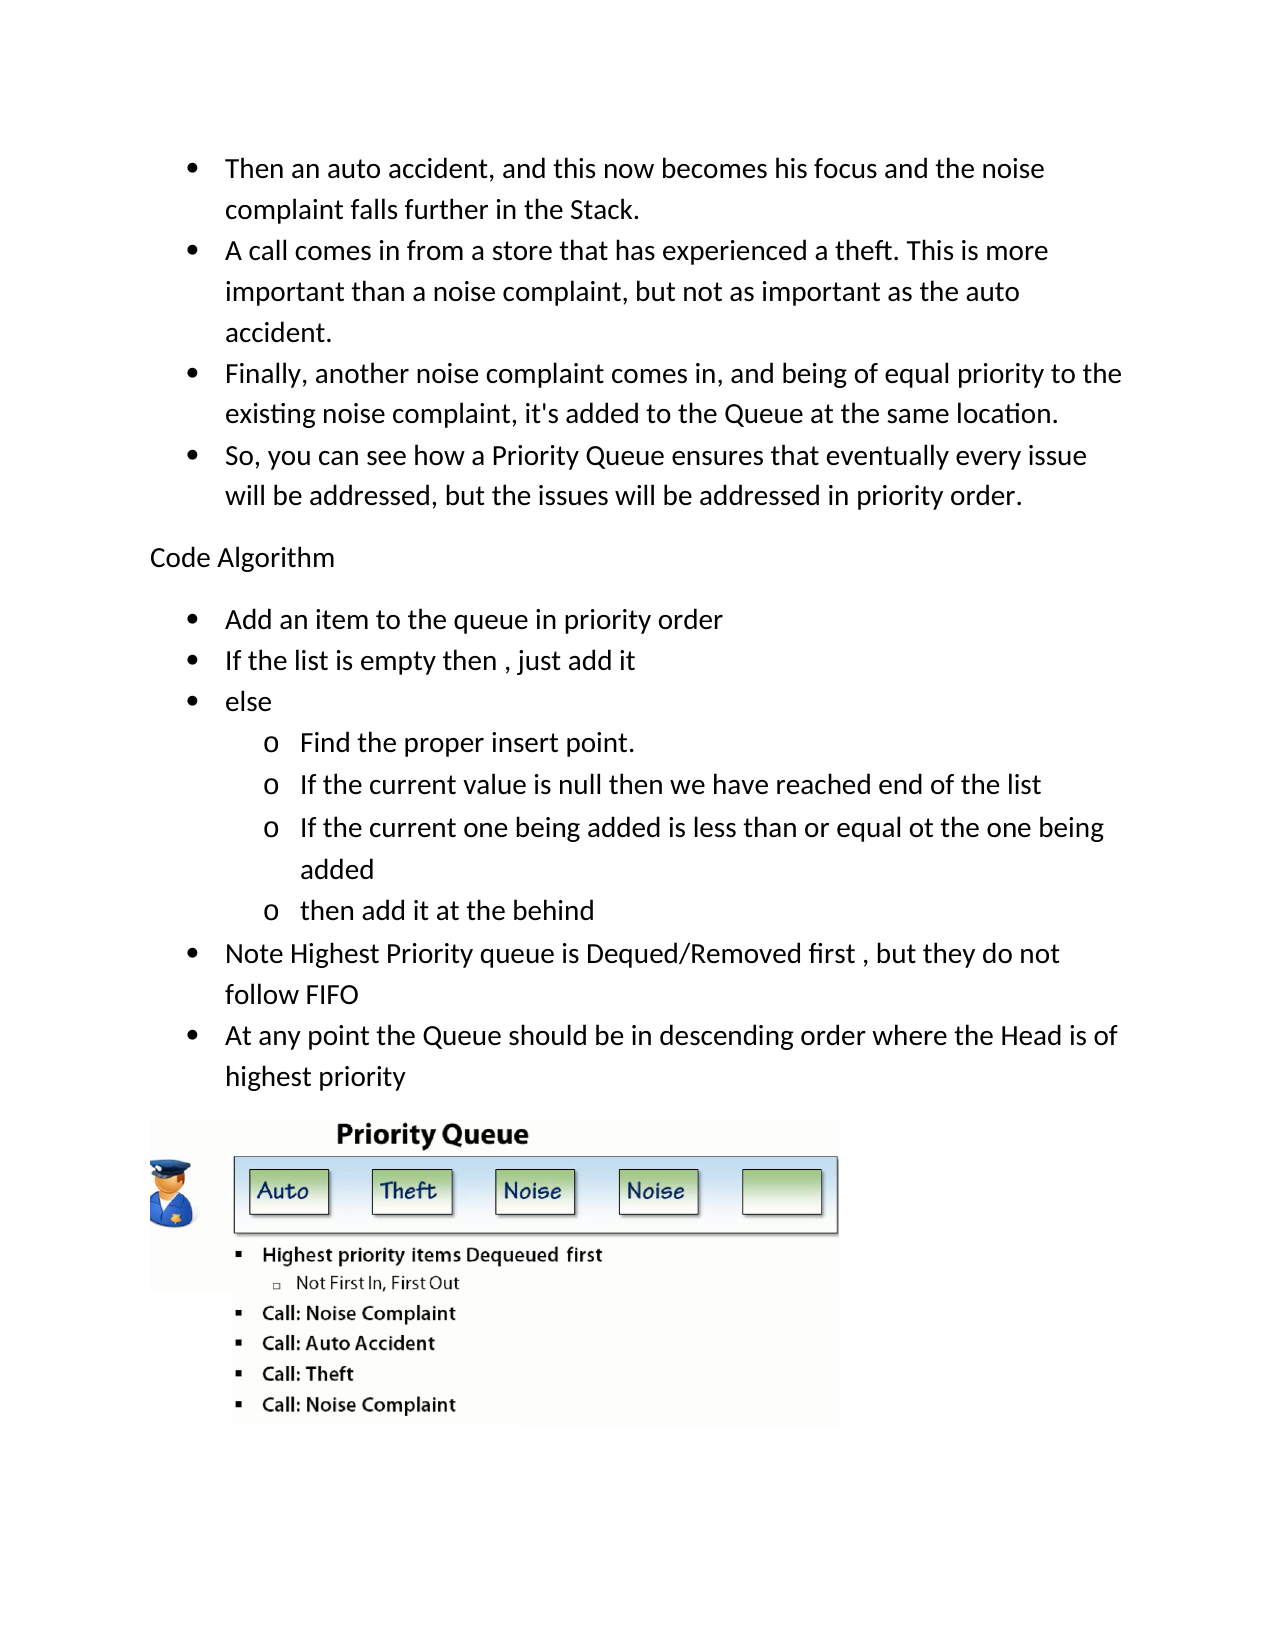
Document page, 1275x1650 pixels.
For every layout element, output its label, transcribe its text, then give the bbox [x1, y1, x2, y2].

list So, you can see how a Priority Queue ensures that eventually every issue will be addressed, but the issues will be addressed in priority order. [187, 437, 1125, 513]
list Add an item to the queue in priority order [187, 601, 1125, 637]
list At any point the Queue should be in descending order where the Head is of highest priority [187, 1017, 1125, 1093]
picture [150, 1119, 839, 1426]
text Code Algorithm [150, 539, 1125, 575]
list Note Highest Priority queue is Dequed/Removed first , but they do not follow FIFO [187, 935, 1125, 1012]
list If the list is empty then , just add it [187, 642, 1125, 678]
list A call comes in from a store that has experienced a theft. This is more important than a noise complaint, but not as important as the auto accident. [187, 232, 1125, 349]
list If the current value is null then we have reached end of the list [262, 766, 1125, 803]
list Then an auto accident, and this now becomes his focus and the noise complaint falls further in the Stack. [187, 150, 1125, 227]
list Finally, another noise complaint comes in, and being of equal priority to the existing noise complaint, it's added to the Queue at the same location. [187, 355, 1125, 431]
list Find the proper insert point. [262, 724, 1125, 761]
list then add it at the behind [262, 892, 1125, 929]
list else [187, 683, 1125, 718]
list If the current one being added is less than or equal ot the one being added [262, 809, 1125, 887]
